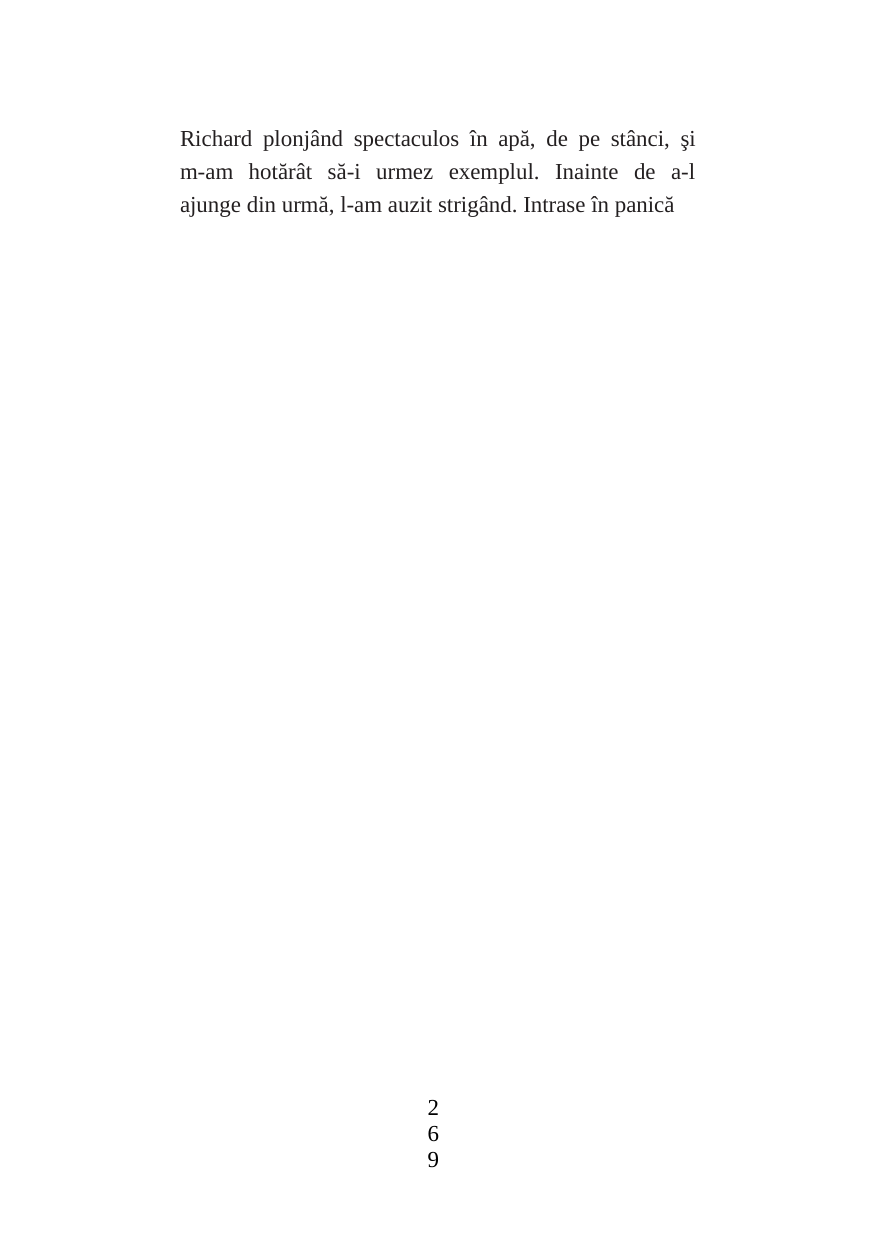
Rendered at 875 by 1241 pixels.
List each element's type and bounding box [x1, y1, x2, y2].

list [180, 120, 696, 219]
